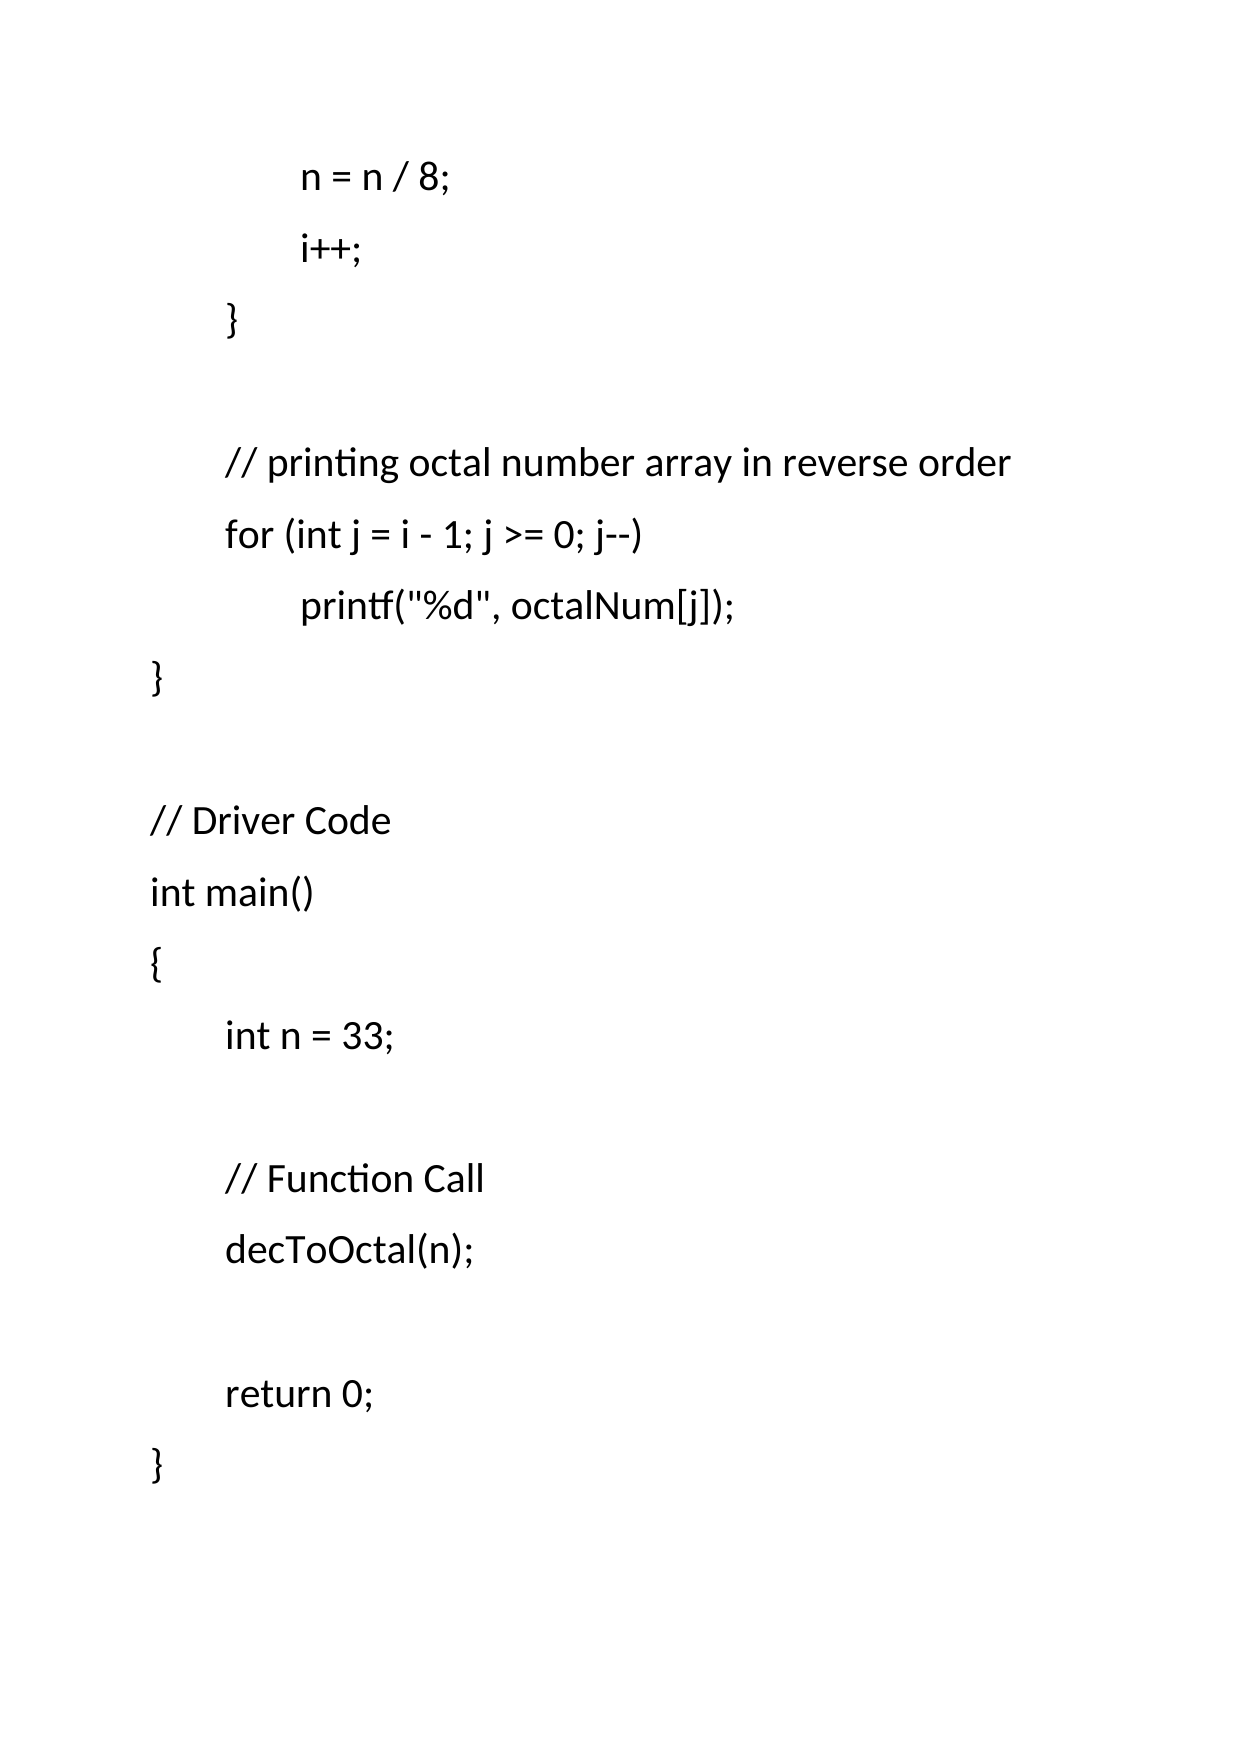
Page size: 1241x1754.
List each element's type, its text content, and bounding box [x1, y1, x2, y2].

text } [150, 293, 1090, 344]
text printf("%d", octalNum[j]); [150, 579, 1090, 630]
text } [150, 651, 1090, 702]
text return 0; [150, 1367, 1090, 1417]
text int main() [150, 866, 1090, 916]
text // Driver Code [150, 794, 1090, 845]
text int n = 33; [150, 1009, 1090, 1059]
text for (int j = i - 1; j >= 0; j--) [150, 508, 1090, 559]
text decToOctal(n); [150, 1223, 1090, 1274]
text i++; [150, 222, 1090, 272]
text // Function Call [150, 1152, 1090, 1203]
text { [150, 937, 1090, 988]
text // printing octal number array in reverse order [150, 436, 1090, 487]
text } [150, 1438, 1090, 1489]
text n = n / 8; [150, 150, 1090, 201]
